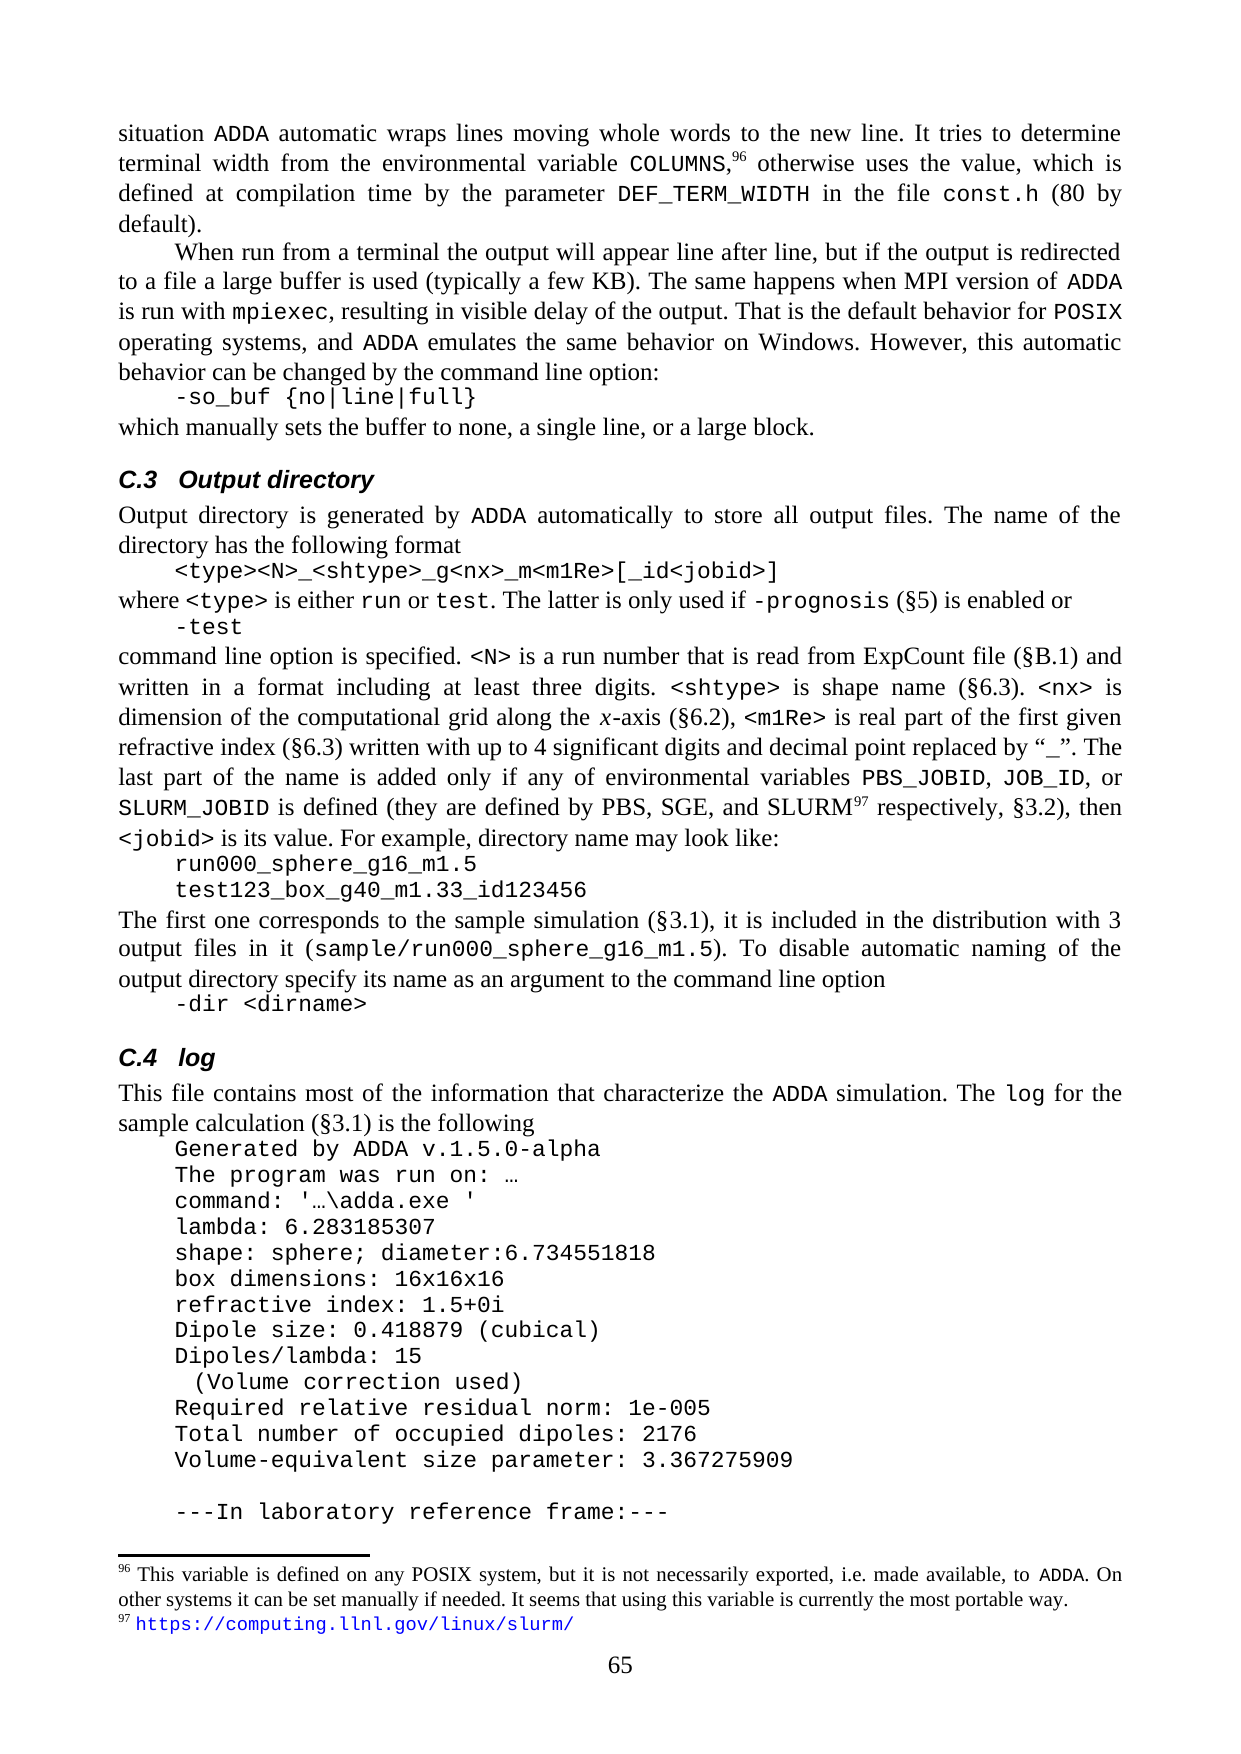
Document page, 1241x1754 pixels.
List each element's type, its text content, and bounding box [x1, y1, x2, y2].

text where <type> is either run or test. The latter is only used if -prognosis (§5) is enabled or [118, 585, 1122, 615]
text -test [174, 615, 1122, 641]
text run000_sphere_g16_m1.5 test123_box_g40_m1.33_id123456 [174, 853, 1122, 905]
text which manually sets the buffer to none, a single line, or a large block. [118, 412, 1122, 440]
text The first one corresponds to the sample simulation (§3.1), it is included in the distribution with 3 output files in it (sample/run000_sphere_g16_m1.5). To disable automatic naming of the output directory specify its name as an argument to the command line option [118, 905, 1122, 992]
text <type><N>_<shtype>_g<nx>_m<m1Re>[_id<jobid>] [174, 559, 1122, 585]
text -dir <dirname> [174, 992, 1122, 1018]
text -so_buf {no|line|full} [174, 386, 1122, 412]
text This file contains most of the information that characterize the ADDA simulation. The log for the sample calculation (§3.1) is the following [118, 1078, 1122, 1137]
subtitle Output directory [118, 465, 1122, 494]
text command line option is specified. <N> is a run number that is read from ExpCount file (§B.1) and written in a format including at least three digits. <shtype> is shape name (§6.3). <nx> is dimension of the computational grid along the -axis (§6.2), <m1Re> is real part of the first given refractive index (§6.3) written with up to 4 significant digits and decimal point replaced by “_”. The last part of the name is added only if any of environmental variables PBS_JOBID, JOB_ID, or SLURM_JOBID is defined (they are defined by PBS, SGE, and SLURM respectively, §3.2), then <jobid> is its value. For example, directory name may look like: [118, 641, 1122, 853]
text Output directory is generated by ADDA automatically to store all output files. The name of the directory has the following format [118, 500, 1122, 559]
text When run from a terminal the output will appear line after line, but if the output is redirected to a file a large buffer is used (typically a few KB). The same happens when MPI version of ADDA is run with mpiexec, resulting in visible delay of the output. That is the default behavior for POSIX operating systems, and ADDA emulates the same behavior on Windows. However, this automatic behavior can be changed by the command line option: [118, 237, 1122, 386]
subtitle log [118, 1043, 1122, 1072]
